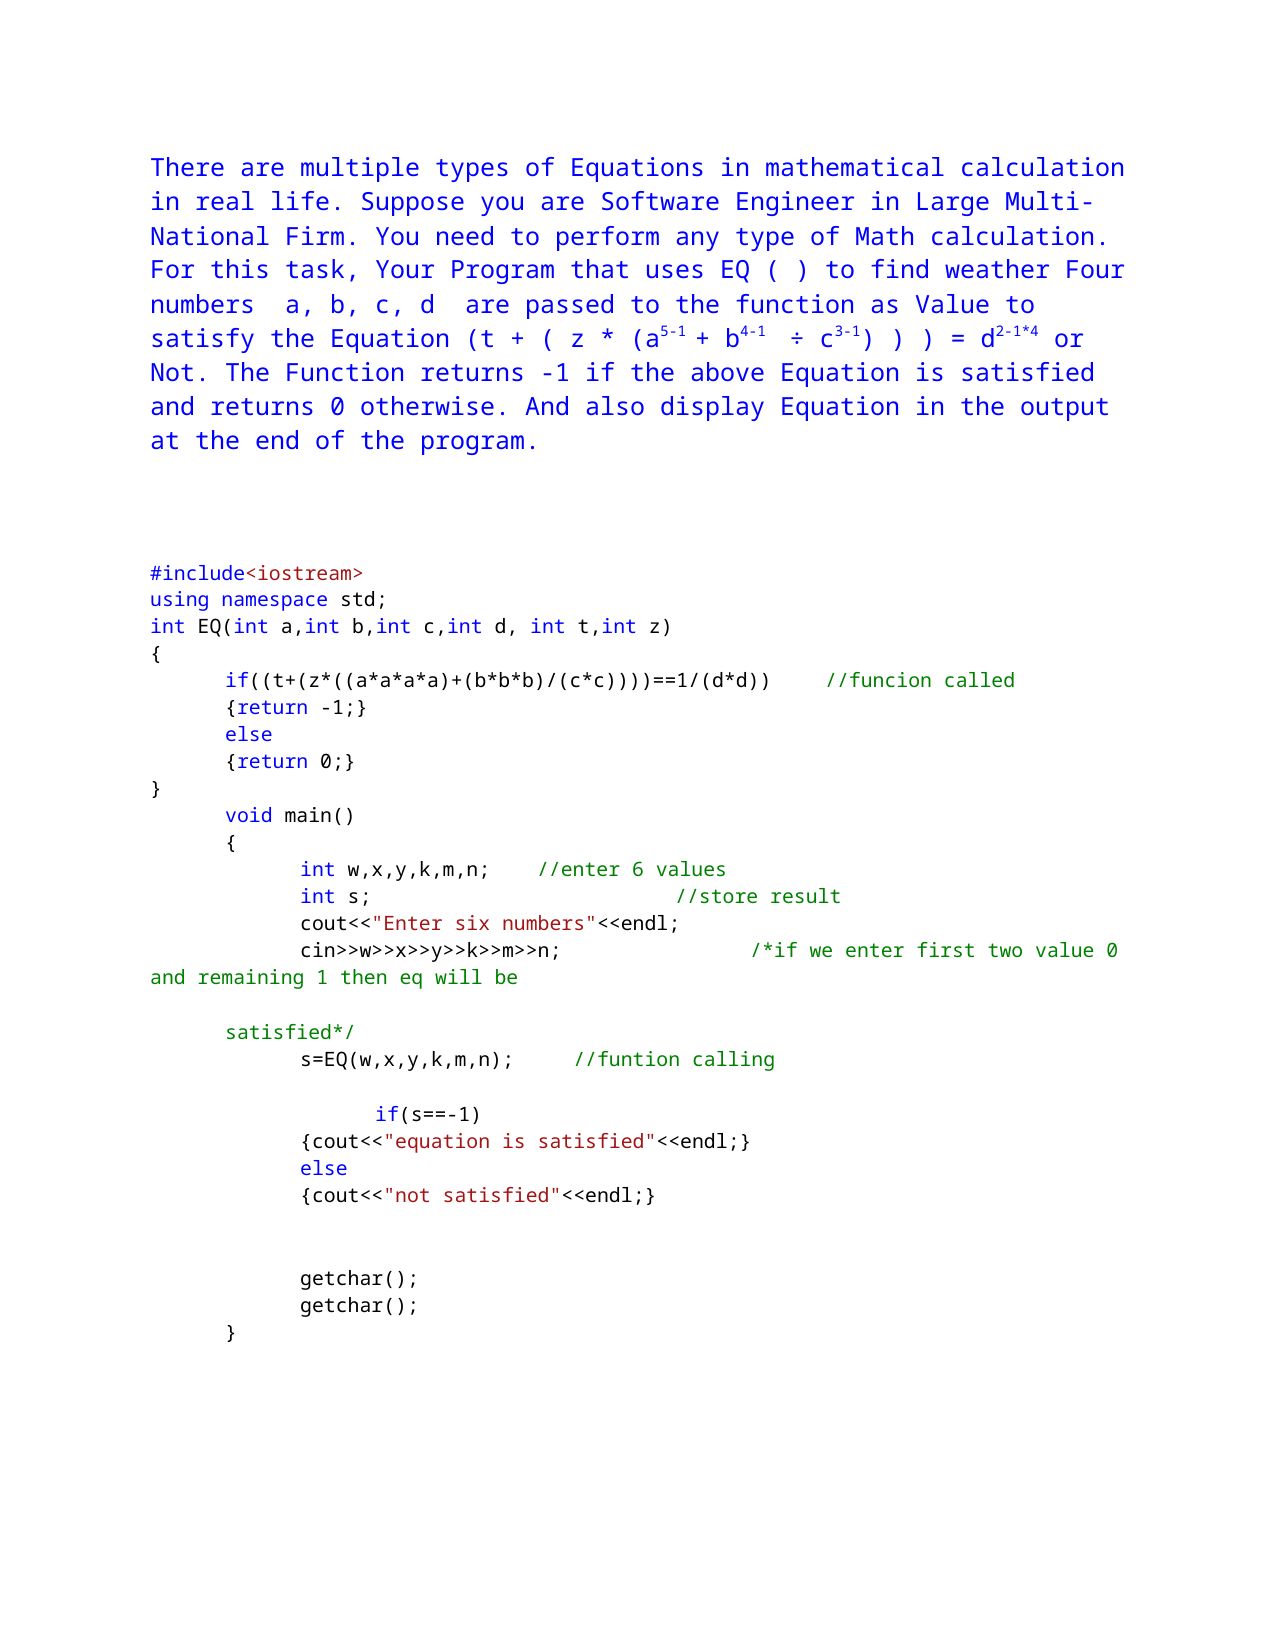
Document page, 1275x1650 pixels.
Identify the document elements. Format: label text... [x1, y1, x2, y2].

text } [150, 774, 1125, 802]
text else [150, 1154, 1125, 1181]
text {cout<<"equation is satisfied"<<endl;} [150, 1127, 1125, 1154]
text {return 0;} [150, 748, 1125, 774]
text if(s==-1) [150, 1100, 1125, 1127]
text cin>>w>>x>>y>>k>>m>>n; /*if we enter first two value 0 and remaining 1 then eq will be [150, 936, 1125, 990]
text satisfied*/ [150, 990, 1125, 1045]
text s=EQ(w,x,y,k,m,n); //funtion calling [150, 1045, 1125, 1072]
text getchar(); [150, 1264, 1125, 1291]
text int s; //store result [150, 882, 1125, 909]
text else [150, 721, 1125, 748]
text { [150, 828, 1125, 856]
text {return -1;} [150, 694, 1125, 721]
text } [150, 1318, 1125, 1345]
text cout<<"Enter six numbers"<<endl; [150, 909, 1125, 936]
text There are multiple types of Equations in mathematical calculation in real life. Suppose you are Software Engineer in Large Multi-National Firm. You need to perform any type of Math calculation. For this task, Your Program that uses EQ ( ) to find weather Four numbers a, b, c, d are passed to the function as Value to satisfy the Equation (t + ( z * (a5-1 + b4-1 ÷ c3-1) ) ) = d2-1*4 or Not. The Function returns -1 if the above Equation is satisfied and returns 0 otherwise. And also display Equation in the output at the end of the program. [150, 150, 1125, 457]
text { [150, 640, 1125, 667]
text {cout<<"not satisfied"<<endl;} [150, 1181, 1125, 1208]
text if((t+(z*((a*a*a*a)+(b*b*b)/(c*c))))==1/(d*d)) //funcion called [150, 667, 1125, 694]
text getchar(); [150, 1291, 1125, 1318]
text int EQ(int a,int b,int c,int d, int t,int z) [150, 613, 1125, 640]
text int w,x,y,k,m,n; //enter 6 values [150, 856, 1125, 882]
text void main() [150, 802, 1125, 828]
text #include<iostream> [150, 559, 1125, 586]
text using namespace std; [150, 586, 1125, 613]
